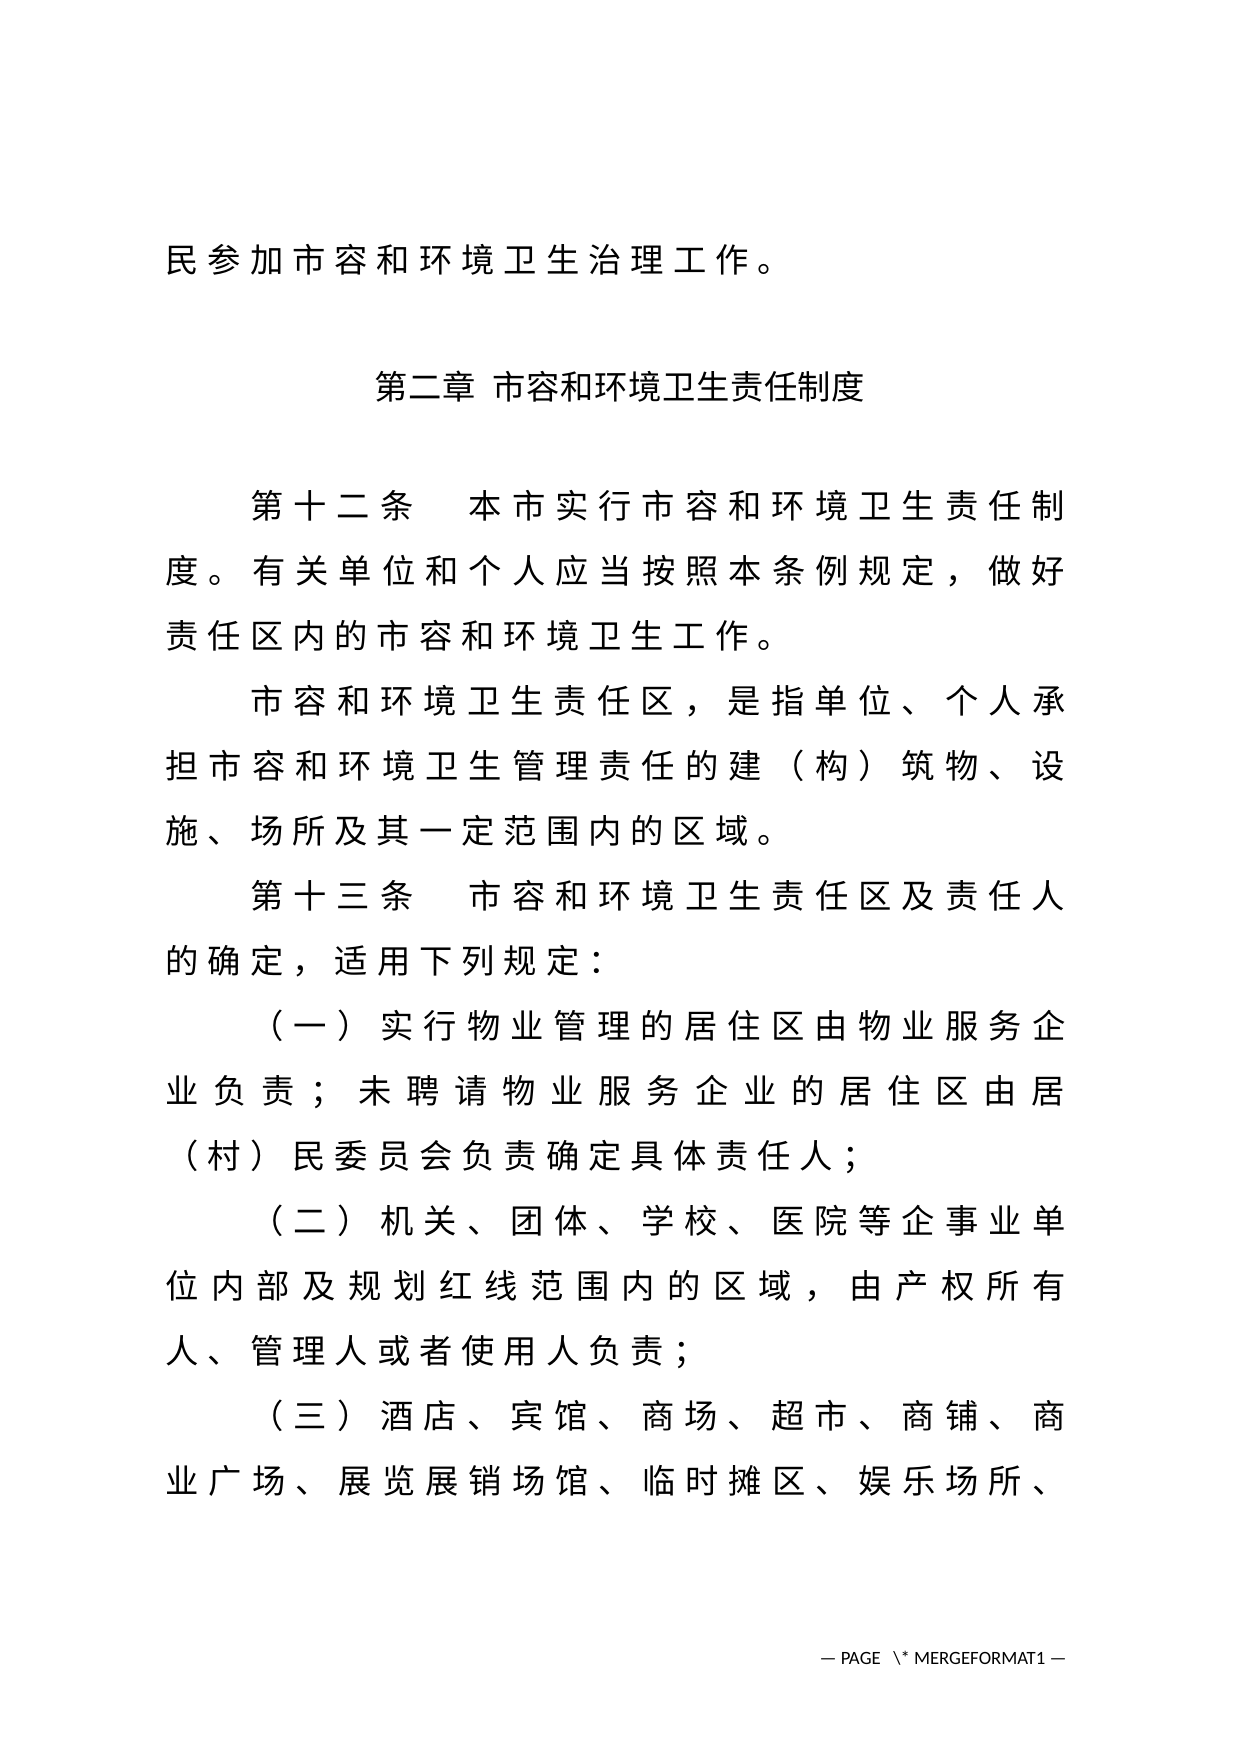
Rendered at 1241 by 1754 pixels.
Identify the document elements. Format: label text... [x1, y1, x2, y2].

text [165, 1382, 1075, 1512]
text （一）实行物业管理的居住区由物业服务企业负责；未聘请物业服务企业的居住区由居（村）民委员会负责确定具体责任人； [165, 992, 1075, 1187]
text 市容和环境卫生责任区，是指单位、个人承担市容和环境卫生管理责任的建（构）筑物、设施、场所及其一定范围内的区域。 [165, 667, 1075, 862]
text 第十三条 市容和环境卫生责任区及责任人的确定，适用下列规定： [165, 862, 1075, 992]
text 第十二条 本市实行市容和环境卫生责任制度。有关单位和个人应当按照本条例规定，做好责任区内的市容和环境卫生工作。 [165, 472, 1075, 667]
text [165, 226, 1075, 291]
text 第二章 市容和环境卫生责任制度 [165, 351, 1075, 411]
text （二）机关、团体、学校、医院等企事业单位内部及规划红线范围内的区域，由产权所有人、管理人或者使用人负责； [165, 1187, 1075, 1382]
